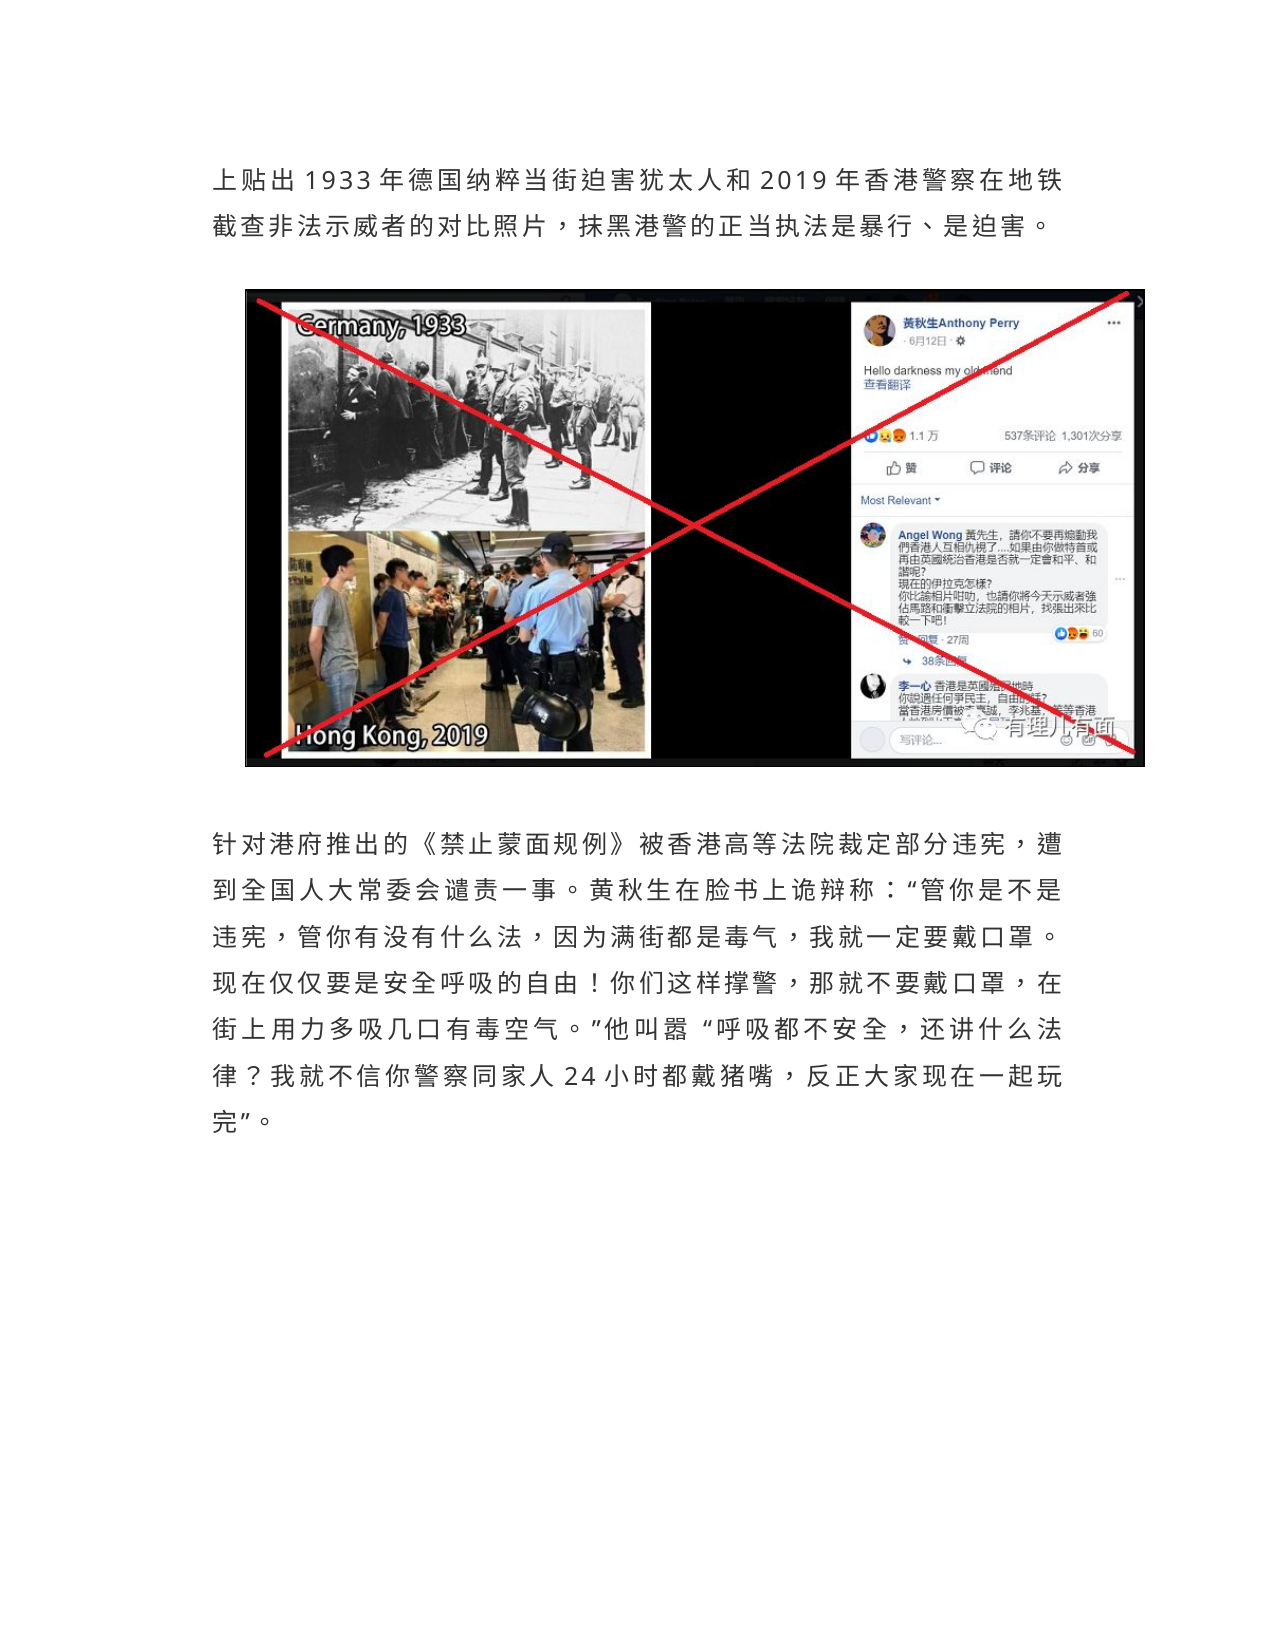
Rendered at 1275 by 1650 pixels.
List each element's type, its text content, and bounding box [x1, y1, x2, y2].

picture [246, 291, 1143, 766]
text 针对港府推出的《禁止蒙面规例》被香港高等法院裁定部分违宪，遭到全国人大常委会谴责一事。黄秋生在脸书上诡辩称：“管你是不是违宪，管你有没有什么法，因为满街都是毒气，我就一定要戴口罩。现在仅仅要是安全呼吸的自由！你们这样撑警，那就不要戴口罩，在街上用力多吸几口有毒空气。”他叫嚣 “呼吸都不安全，还讲什么法律？我就不信你警察同家人24小时都戴猪嘴，反正大家现在一起玩完”。 [212, 814, 1062, 1139]
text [212, 150, 1062, 243]
